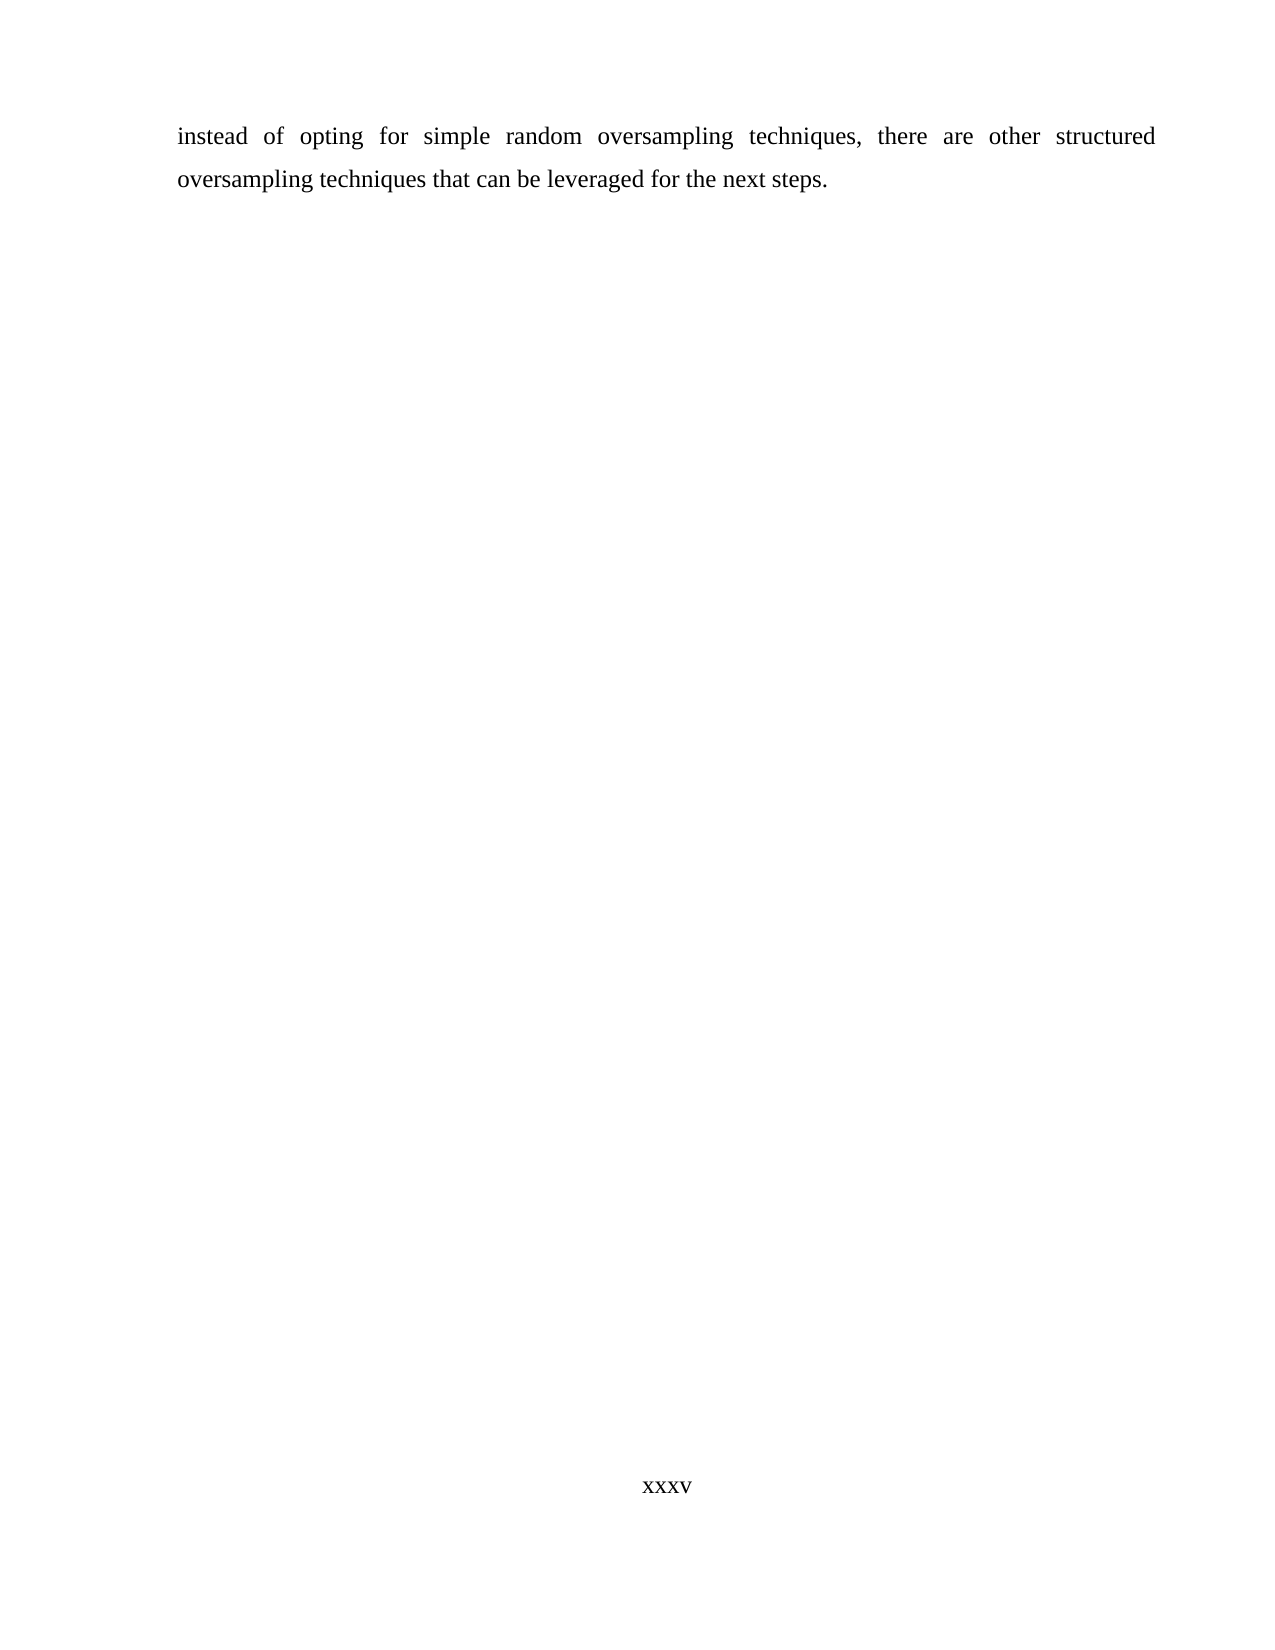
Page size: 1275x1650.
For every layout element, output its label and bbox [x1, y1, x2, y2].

text [177, 121, 1156, 193]
